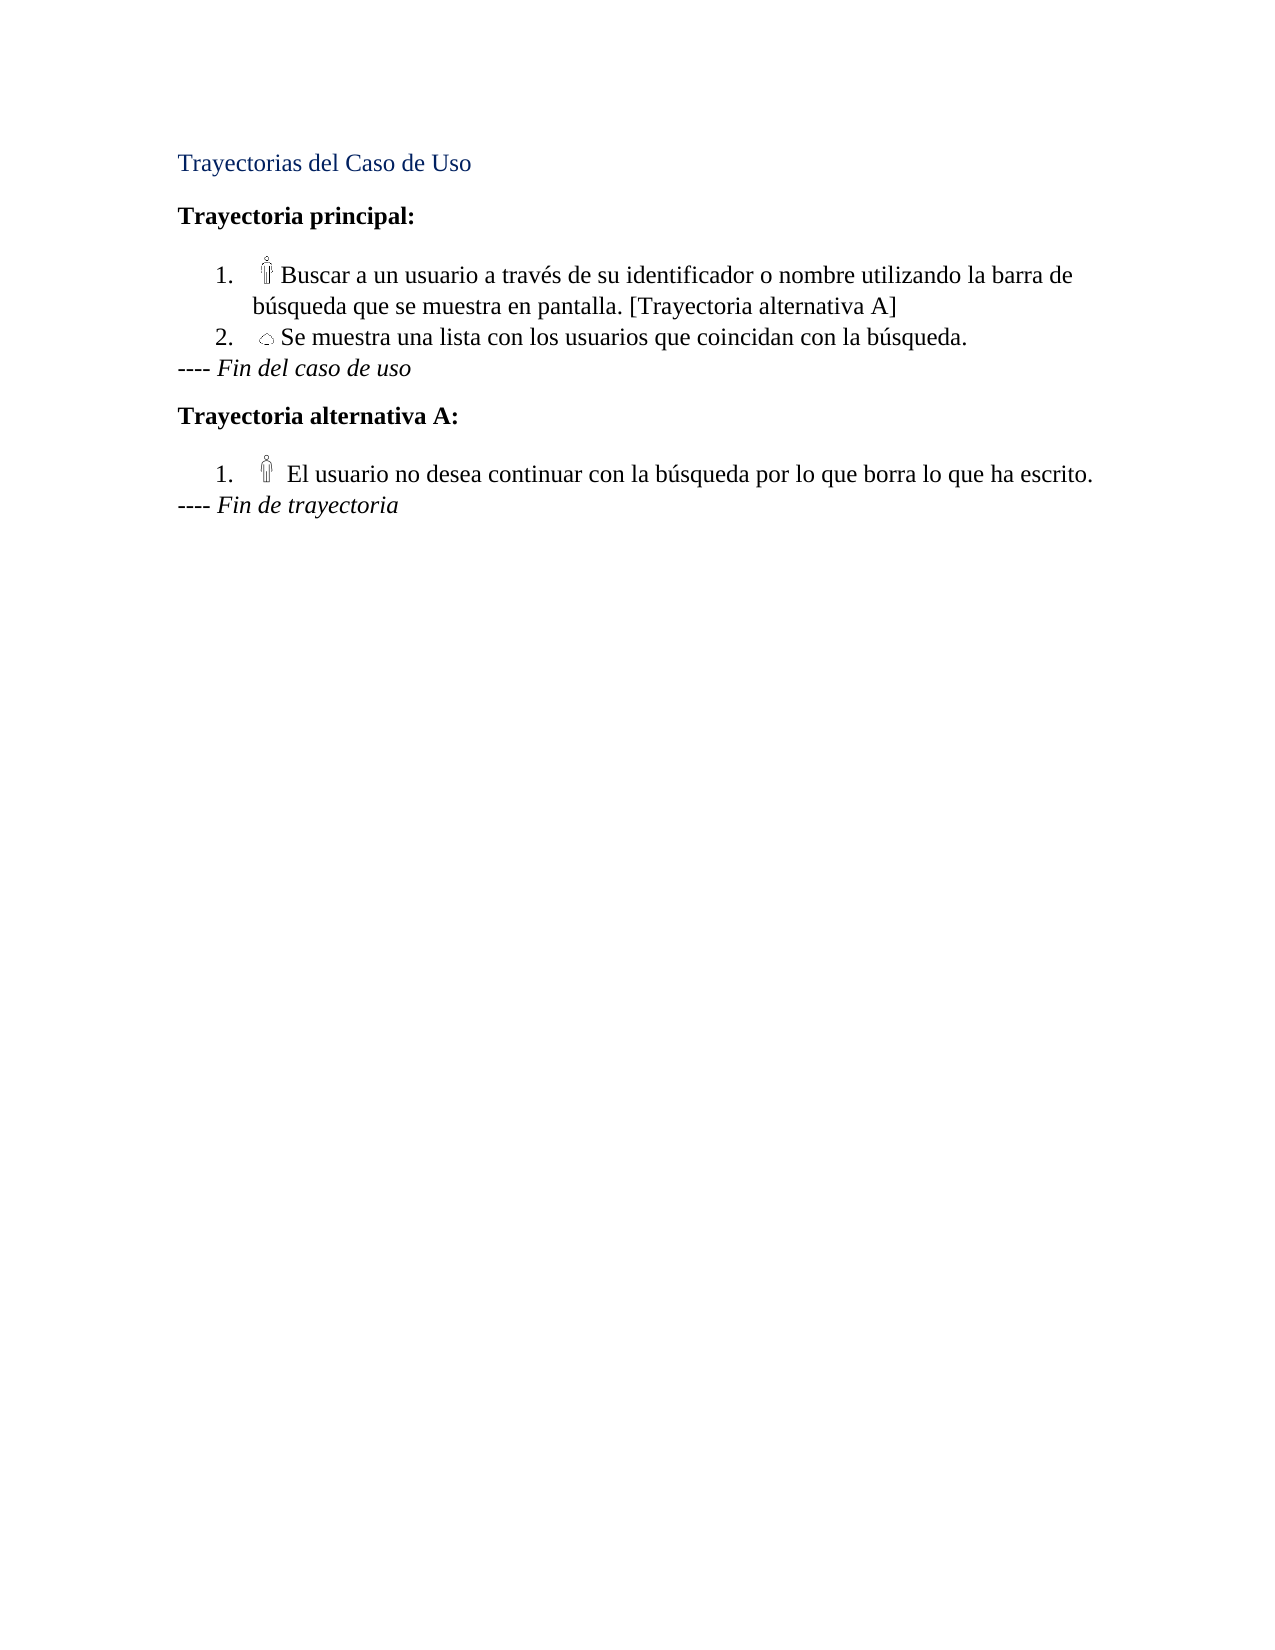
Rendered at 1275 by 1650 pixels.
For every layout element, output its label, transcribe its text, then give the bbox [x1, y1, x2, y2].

picture [252, 331, 281, 346]
text Trayectorias del Caso de Uso [177, 148, 1098, 176]
text Trayectoria principal: [177, 201, 1098, 230]
list ---- Fin de trayectoria [177, 491, 1098, 519]
list Buscar a un usuario a través de su identificador o nombre utilizando la barra de búsqueda que se muestra en pantalla. [Trayectoria alternativa A] [215, 255, 1098, 320]
picture [252, 454, 281, 483]
text Trayectoria alternativa A: [177, 401, 1098, 430]
list El usuario no desea continuar con la búsqueda por lo que borra lo que ha escrito. [215, 455, 1098, 488]
list ---- Fin del caso de uso [177, 353, 1098, 382]
picture [252, 255, 281, 284]
list Se muestra una lista con los usuarios que coincidan con la búsqueda. [215, 322, 1098, 351]
